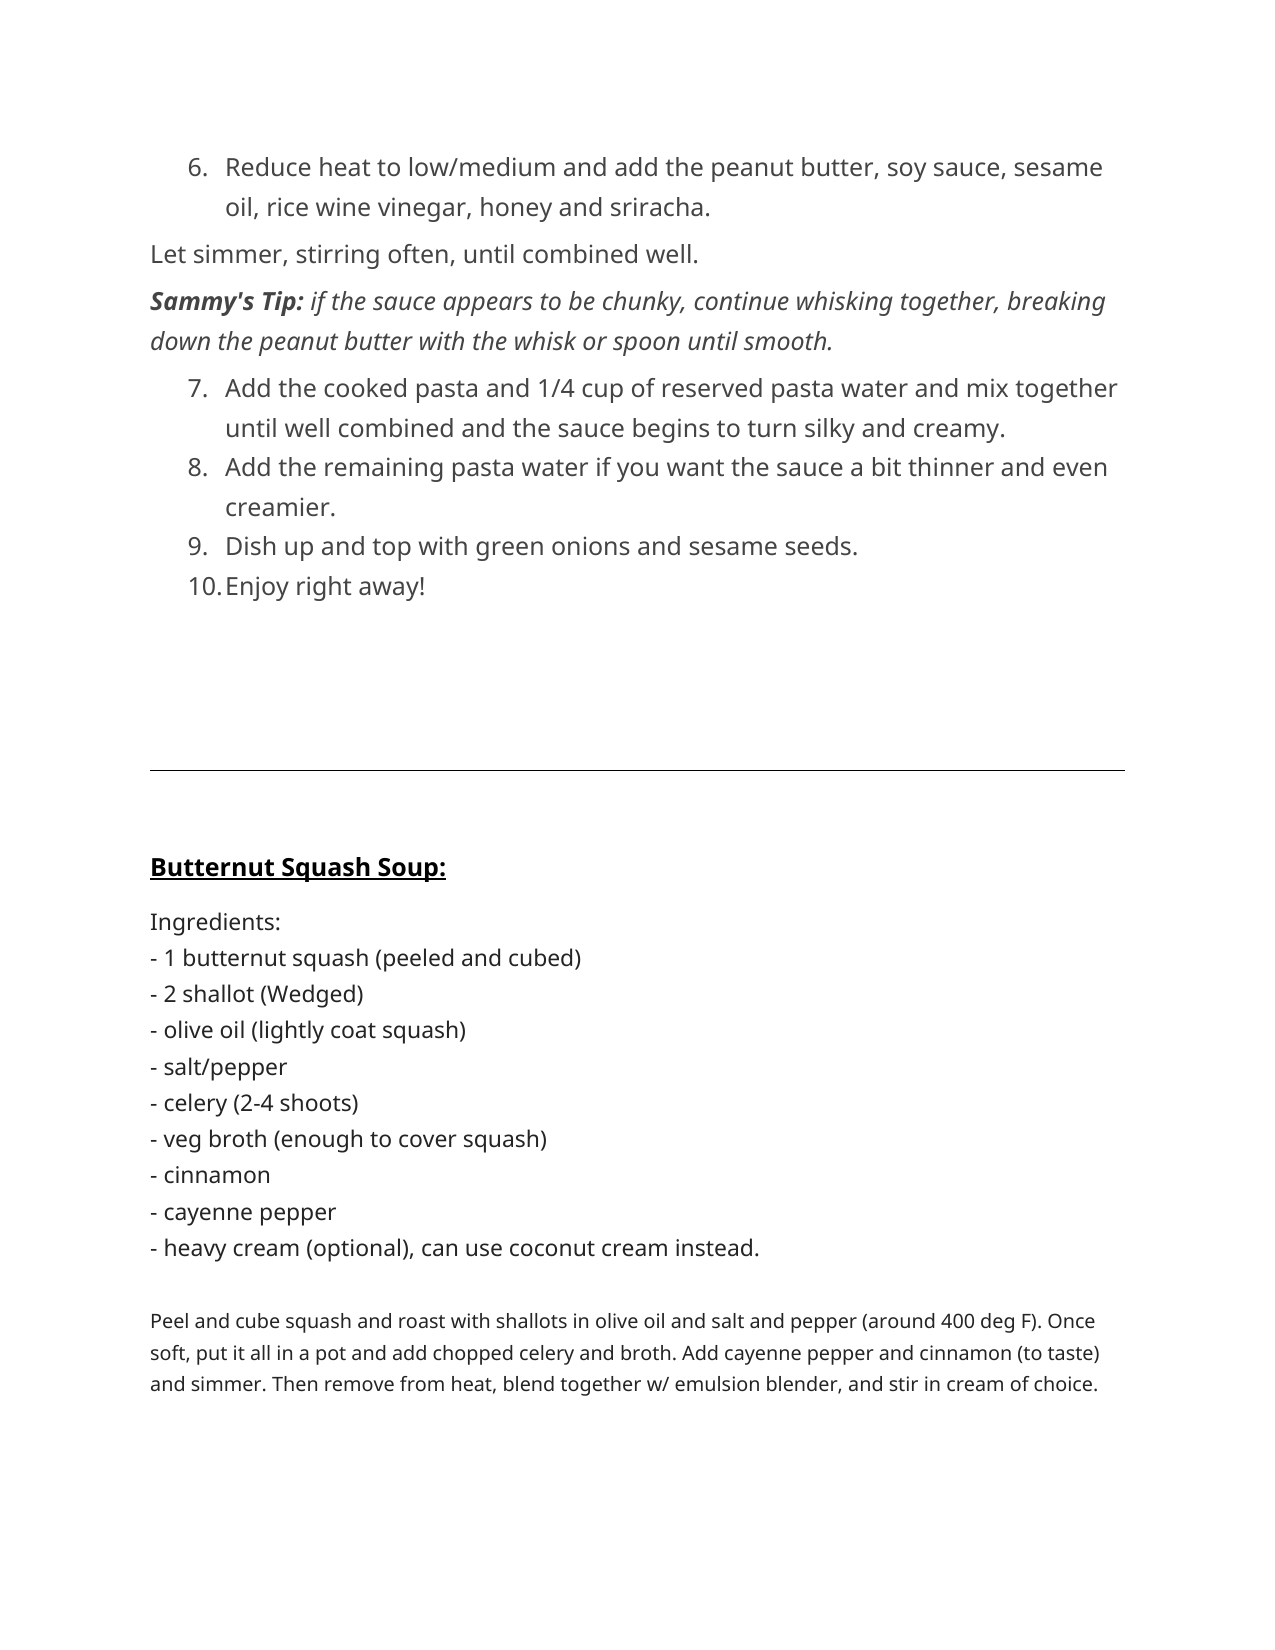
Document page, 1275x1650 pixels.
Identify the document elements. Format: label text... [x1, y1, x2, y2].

text - heavy cream (optional), can use coconut cream instead. [150, 1232, 1125, 1263]
text Butternut Squash Soup: [150, 849, 1125, 883]
list Add the remaining pasta water if you want the sauce a bit thinner and even creamier. [187, 450, 1125, 523]
text - cayenne pepper [150, 1196, 1125, 1227]
text Peel and cube squash and roast with shallots in olive oil and salt and pepper (around 400 deg F). Once soft, put it all in a pot and add chopped celery and broth. Add cayenne pepper and cinnamon (to taste) and simmer. Then remove from heat, blend together w/ emulsion blender, and stir in cream of choice. [150, 1308, 1125, 1397]
list Enjoy right away! [187, 568, 1125, 602]
list Add the cooked pasta and 1/4 cup of reserved pasta water and mix together until well combined and the sauce begins to turn silky and creamy. [187, 371, 1125, 444]
text Sammy's Tip: if the sauce appears to be chunky, continue whisking together, breaking down the peanut butter with the whisk or spoon until smooth. [150, 284, 1125, 358]
text - 2 shallot (Wedged) [150, 978, 1125, 1009]
text - salt/pepper [150, 1051, 1125, 1082]
list Reduce heat to low/medium and add the peanut butter, soy sauce, sesame oil, rice wine vinegar, honey and sriracha. [187, 150, 1125, 223]
text - 1 butternut squash (peeled and cubed) [150, 942, 1125, 973]
text - celery (2-4 shoots) [150, 1087, 1125, 1118]
text - olive oil (lightly coat squash) [150, 1014, 1125, 1046]
text - cinnamon [150, 1159, 1125, 1191]
text Ingredients: [150, 906, 1125, 937]
list Dish up and top with green onions and sesame seeds. [187, 529, 1125, 563]
text Let simmer, stirring often, until combined well. [150, 237, 1125, 271]
text - veg broth (enough to cover squash) [150, 1123, 1125, 1154]
